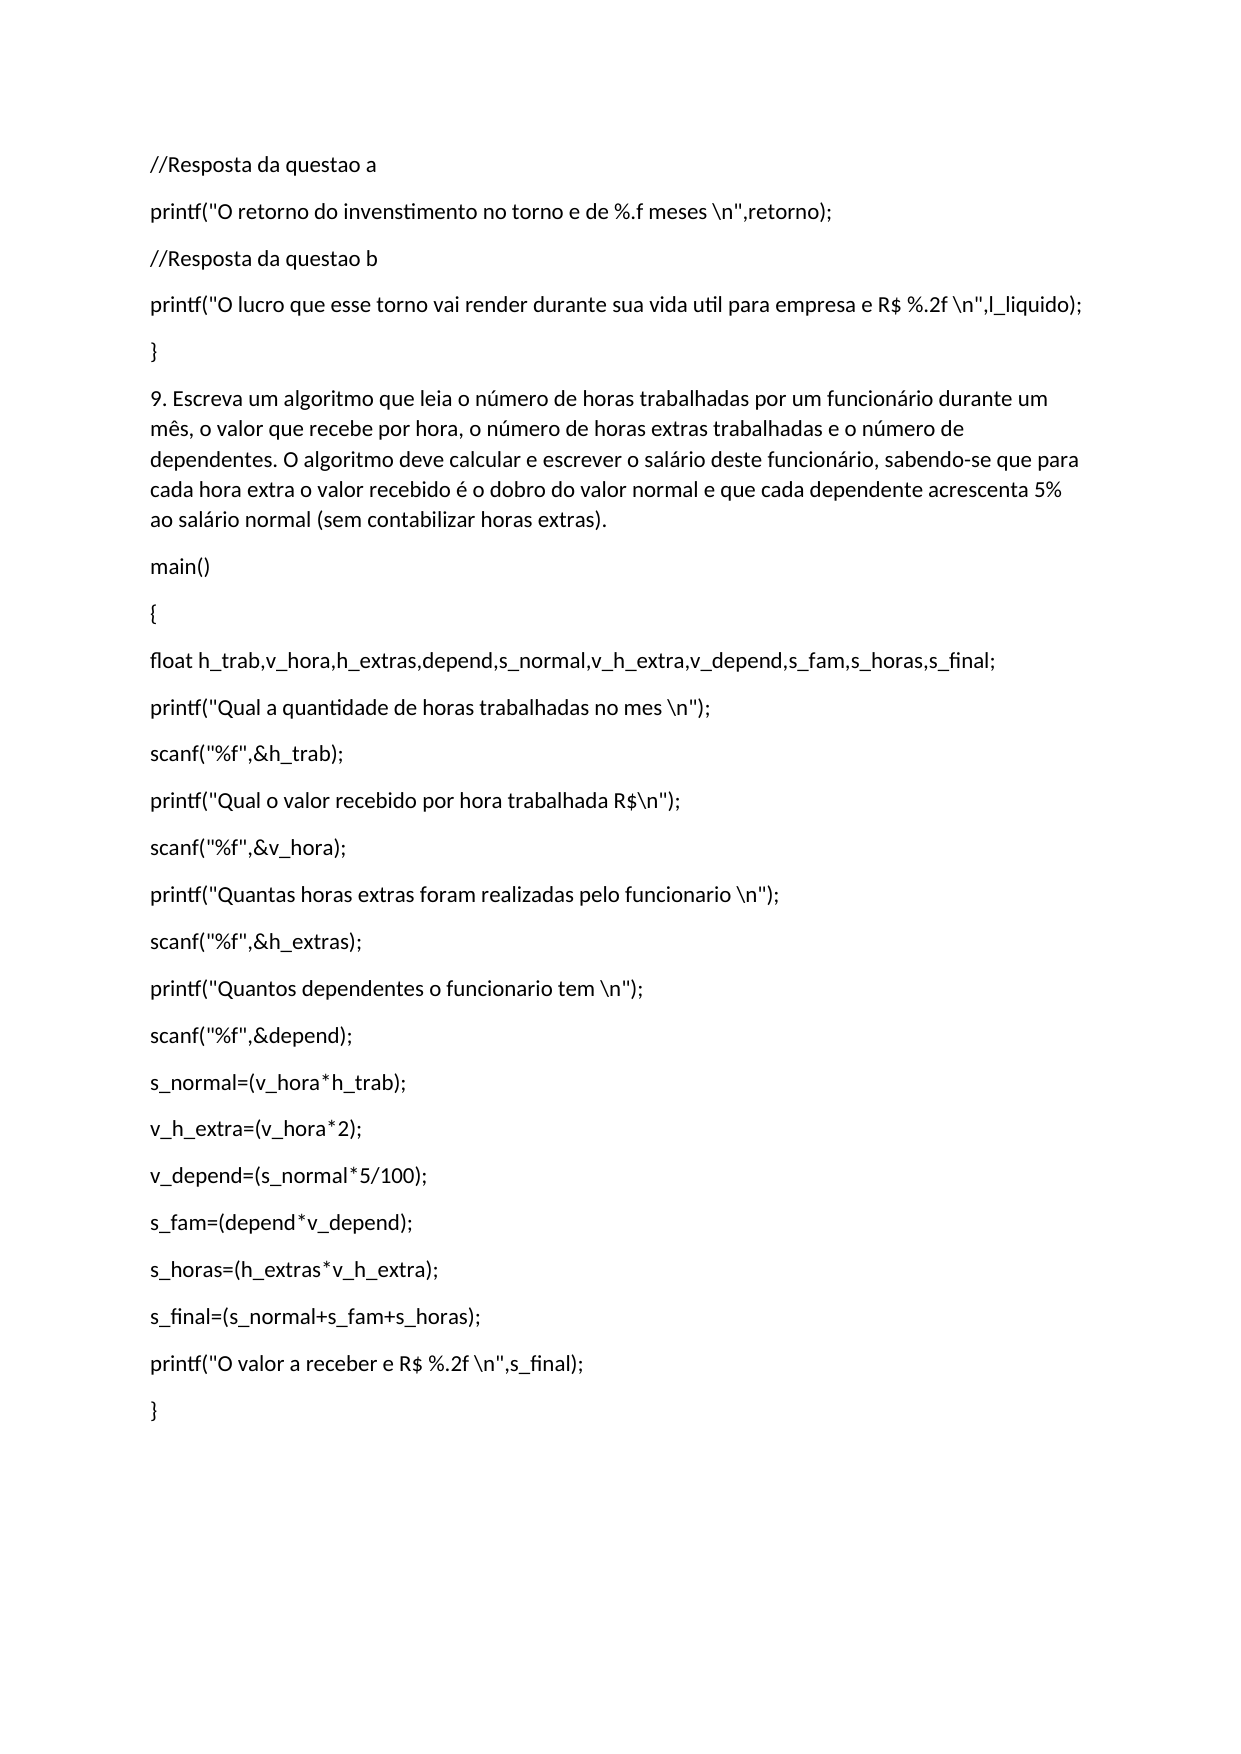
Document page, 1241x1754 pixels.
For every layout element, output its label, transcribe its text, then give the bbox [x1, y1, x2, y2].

text float h_trab,v_hora,h_extras,depend,s_normal,v_h_extra,v_depend,s_fam,s_horas,s_final; [150, 646, 1090, 674]
text v_depend=(s_normal*5/100); [150, 1161, 1090, 1189]
text } [150, 1396, 1090, 1424]
text { [150, 599, 1090, 627]
text printf("O lucro que esse torno vai render durante sua vida util para empresa e R$ %.2f \n",l_liquido); [150, 291, 1090, 319]
text printf("Quantas horas extras foram realizadas pelo funcionario \n"); [150, 880, 1090, 908]
text printf("O retorno do invenstimento no torno e de %.f meses \n",retorno); [150, 197, 1090, 225]
text v_h_extra=(v_hora*2); [150, 1114, 1090, 1143]
text printf("Quantos dependentes o funcionario tem \n"); [150, 974, 1090, 1002]
text //Resposta da questao b [150, 244, 1090, 272]
text scanf("%f",&depend); [150, 1021, 1090, 1049]
text s_fam=(depend*v_depend); [150, 1208, 1090, 1236]
text 9. Escreva um algoritmo que leia o número de horas trabalhadas por um funcionário durante um mês, o valor que recebe por hora, o número de horas extras trabalhadas e o número de dependentes. O algoritmo deve calcular e escrever o salário deste funcionário, sabendo-se que para cada hora extra o valor recebido é o dobro do valor normal e que cada dependente acrescenta 5% ao salário normal (sem contabilizar horas extras). [150, 384, 1090, 533]
text printf("O valor a receber e R$ %.2f \n",s_final); [150, 1349, 1090, 1377]
text printf("Qual o valor recebido por hora trabalhada R$\n"); [150, 786, 1090, 814]
text s_horas=(h_extras*v_h_extra); [150, 1255, 1090, 1283]
text s_final=(s_normal+s_fam+s_horas); [150, 1302, 1090, 1330]
text s_normal=(v_hora*h_trab); [150, 1068, 1090, 1096]
text main() [150, 552, 1090, 580]
text scanf("%f",&v_hora); [150, 833, 1090, 861]
text printf("Qual a quantidade de horas trabalhadas no mes \n"); [150, 693, 1090, 721]
text scanf("%f",&h_extras); [150, 927, 1090, 955]
text scanf("%f",&h_trab); [150, 739, 1090, 768]
text } [150, 337, 1090, 366]
text //Resposta da questao a [150, 150, 1090, 178]
